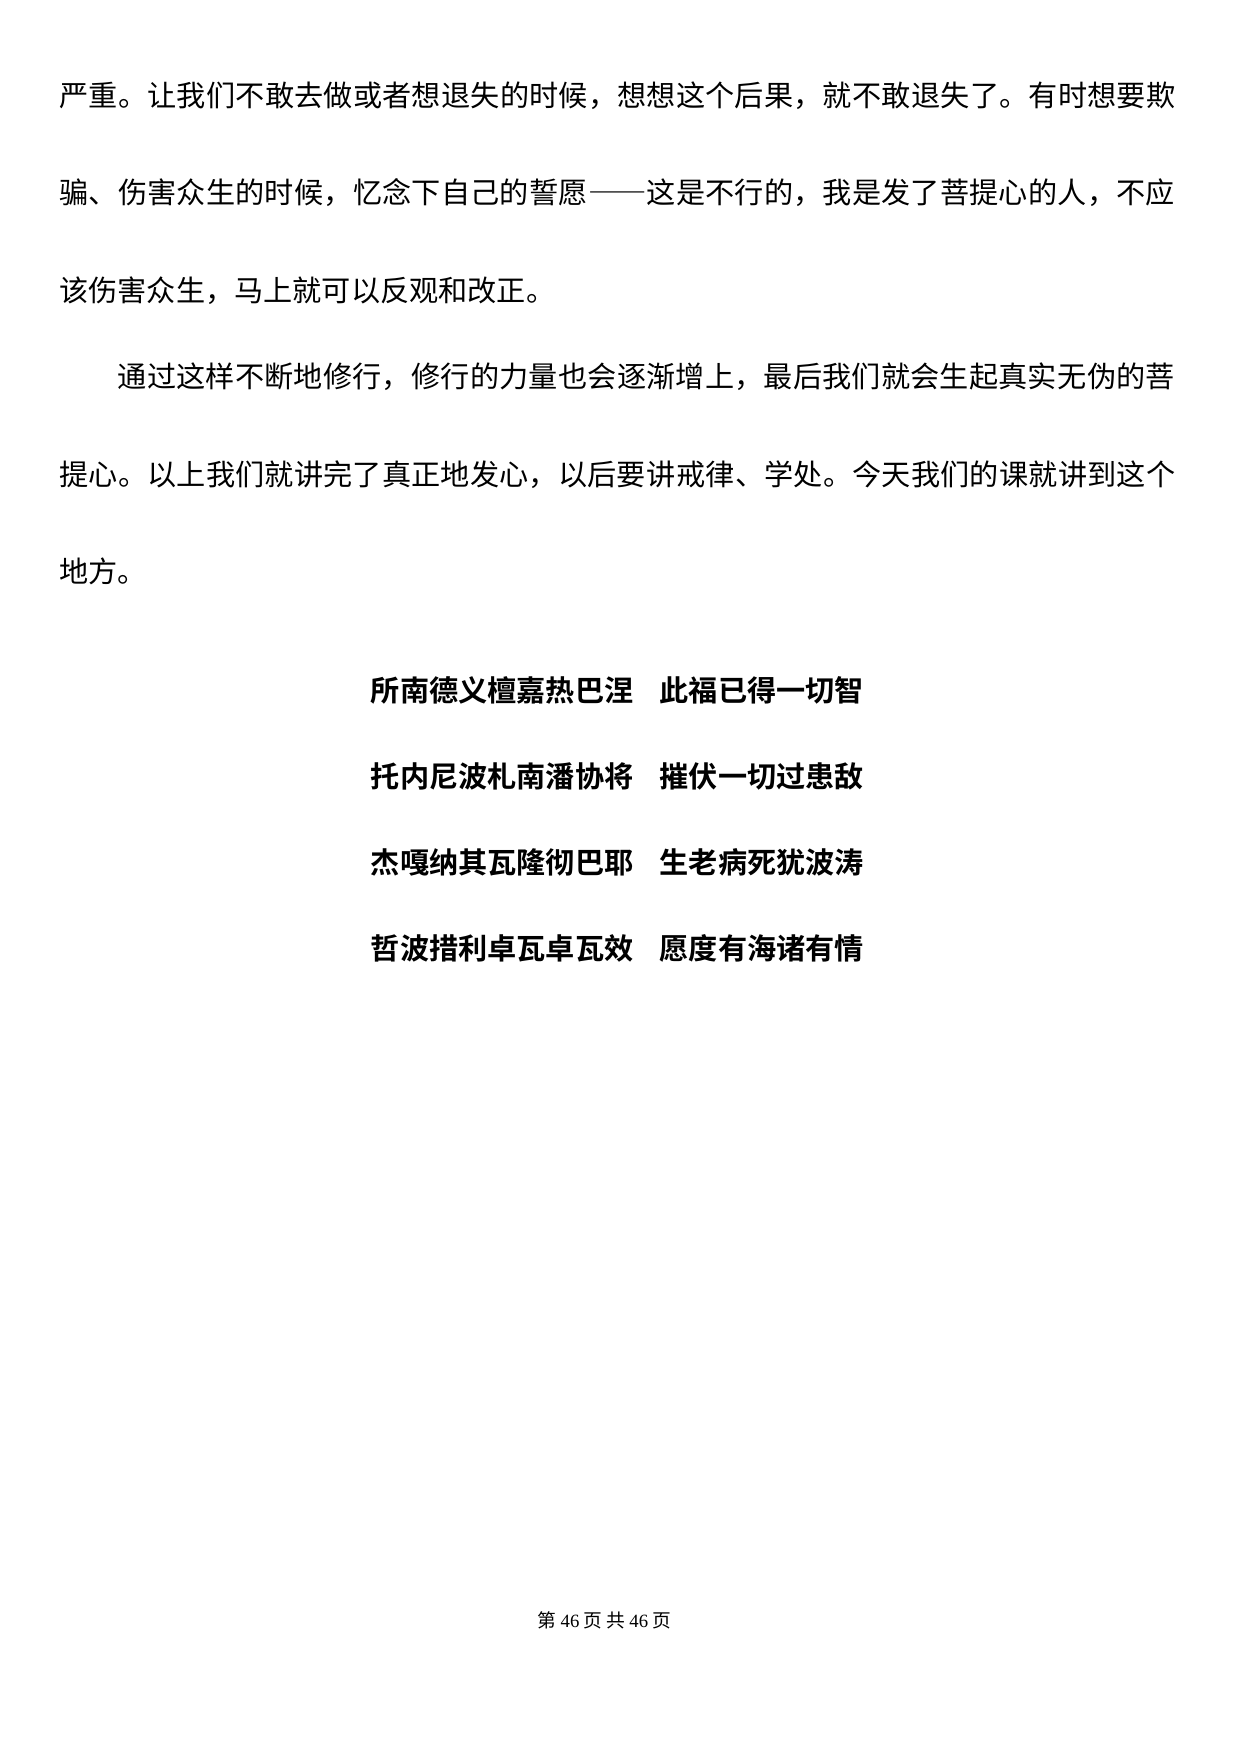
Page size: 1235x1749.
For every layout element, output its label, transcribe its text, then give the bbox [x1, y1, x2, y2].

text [59, 61, 1175, 321]
text 哲波措利卓瓦卓瓦效 愿度有海诸有情 [59, 914, 1175, 979]
text 所南德义檀嘉热巴涅 此福已得一切智 [59, 656, 1175, 721]
text 通过这样不断地修行，修行的力量也会逐渐增上，最后我们就会生起真实无伪的菩提心。以上我们就讲完了真正地发心，以后要讲戒律、学处。今天我们的课就讲到这个地方。 [59, 342, 1175, 602]
text 托内尼波札南潘协将 摧伏一切过患敌 [59, 742, 1175, 807]
text 杰嘎纳其瓦隆彻巴耶 生老病死犹波涛 [59, 828, 1175, 893]
